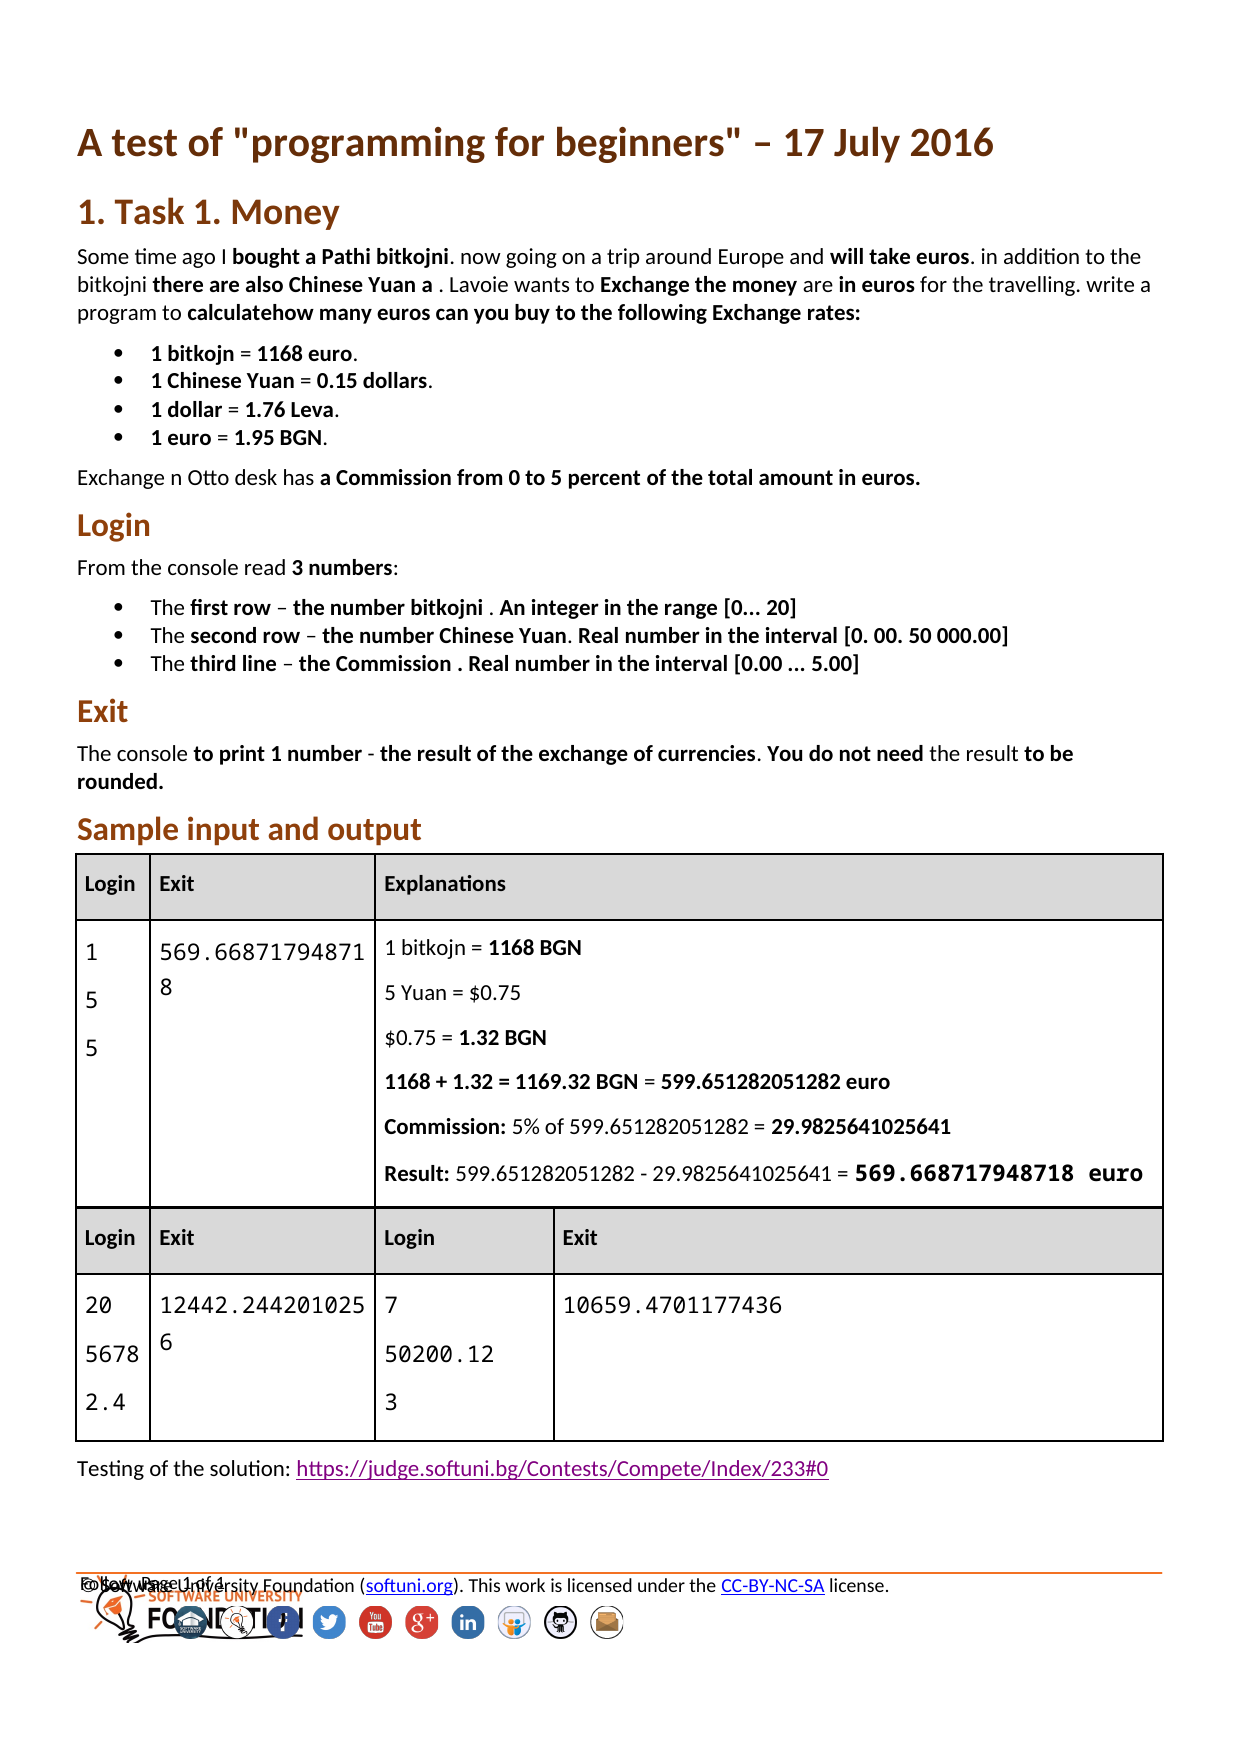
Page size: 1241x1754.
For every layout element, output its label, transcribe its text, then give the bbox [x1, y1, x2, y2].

table_header Exit [151, 855, 374, 919]
picture [451, 1606, 485, 1639]
picture [405, 1606, 439, 1639]
picture [544, 1606, 577, 1639]
table_cell 7 50200.12 3 [376, 1275, 553, 1440]
text From the console read 3 numbers: [77, 553, 1163, 581]
table_cell 1 bitkojn = 1168 BGN 5 Yuan = $0.75 $0.75 = 1.32 BGN 1168 + 1.32 = 1169.32 BGN = 599.651282051282 euro Commission: 5% of 599.651282051282 = 29.9825641025641 Result: 599.651282051282 - 29.9825641025641 = 569.668717948718 euro [376, 921, 1162, 1206]
text Testing of the solution: https://judge.softuni.bg/Contests/Compete/Index/233#0 [77, 1454, 1163, 1482]
list  1 bitkojn = 1168 euro. [114, 339, 1163, 367]
picture [79, 1574, 303, 1643]
table_header Login [77, 855, 149, 919]
table_cell 10659.4701177436 [555, 1275, 1162, 1440]
picture [359, 1606, 392, 1639]
picture [590, 1606, 624, 1639]
subtitle A test of "programming for beginners" – 17 July 2016 [77, 116, 1163, 167]
table_cell Exit [151, 1209, 374, 1273]
table_cell 20 5678 2.4 [77, 1275, 149, 1440]
list  1 dollar = 1.76 Leva. [114, 395, 1163, 423]
table_cell Exit [555, 1209, 1162, 1273]
subtitle Exit [77, 690, 1163, 731]
list  1 Chinese Yuan = 0.15 dollars. [114, 367, 1163, 395]
list  1 euro = 1.95 BGN. [114, 423, 1163, 451]
subtitle Sample input and output [77, 807, 1163, 848]
list  The second row – the number Chinese Yuan. Real number in the interval [0. 00. 50 000.00] [114, 621, 1163, 649]
subtitle Login [77, 504, 1163, 544]
table_cell Login [376, 1209, 553, 1273]
table_header Explanations [376, 855, 1162, 919]
picture [497, 1606, 531, 1639]
table_cell 12442.2442010256 [151, 1275, 374, 1440]
text The console to print 1 number - the result of the exchange of currencies. You do not need the result to be rounded. [77, 739, 1163, 795]
subtitle Task 1. Money [77, 188, 1163, 234]
picture [312, 1606, 346, 1639]
table_cell 1 5 5 [77, 921, 149, 1206]
list  The third line – the Commission . Real number in the interval [0.00 ... 5.00] [114, 649, 1163, 677]
text Some time ago I bought a Pathi bitkojni. now going on a trip around Europe and will take euros. in addition to the bitkojni there are also Chinese Yuan a . Lavoie wants to Exchange the money are in euros for the travelling. write a program to calculatehow many euros can you buy to the following Exchange rates: [77, 242, 1163, 326]
list  The first row – the number bitkojni . An integer in the range [0... 20] [114, 593, 1163, 621]
table_cell Login [77, 1209, 149, 1273]
table_cell 569.668717948718 [151, 921, 374, 1206]
text Exchange n Otto desk has a Commission from 0 to 5 percent of the total amount in euros. [77, 463, 1163, 491]
